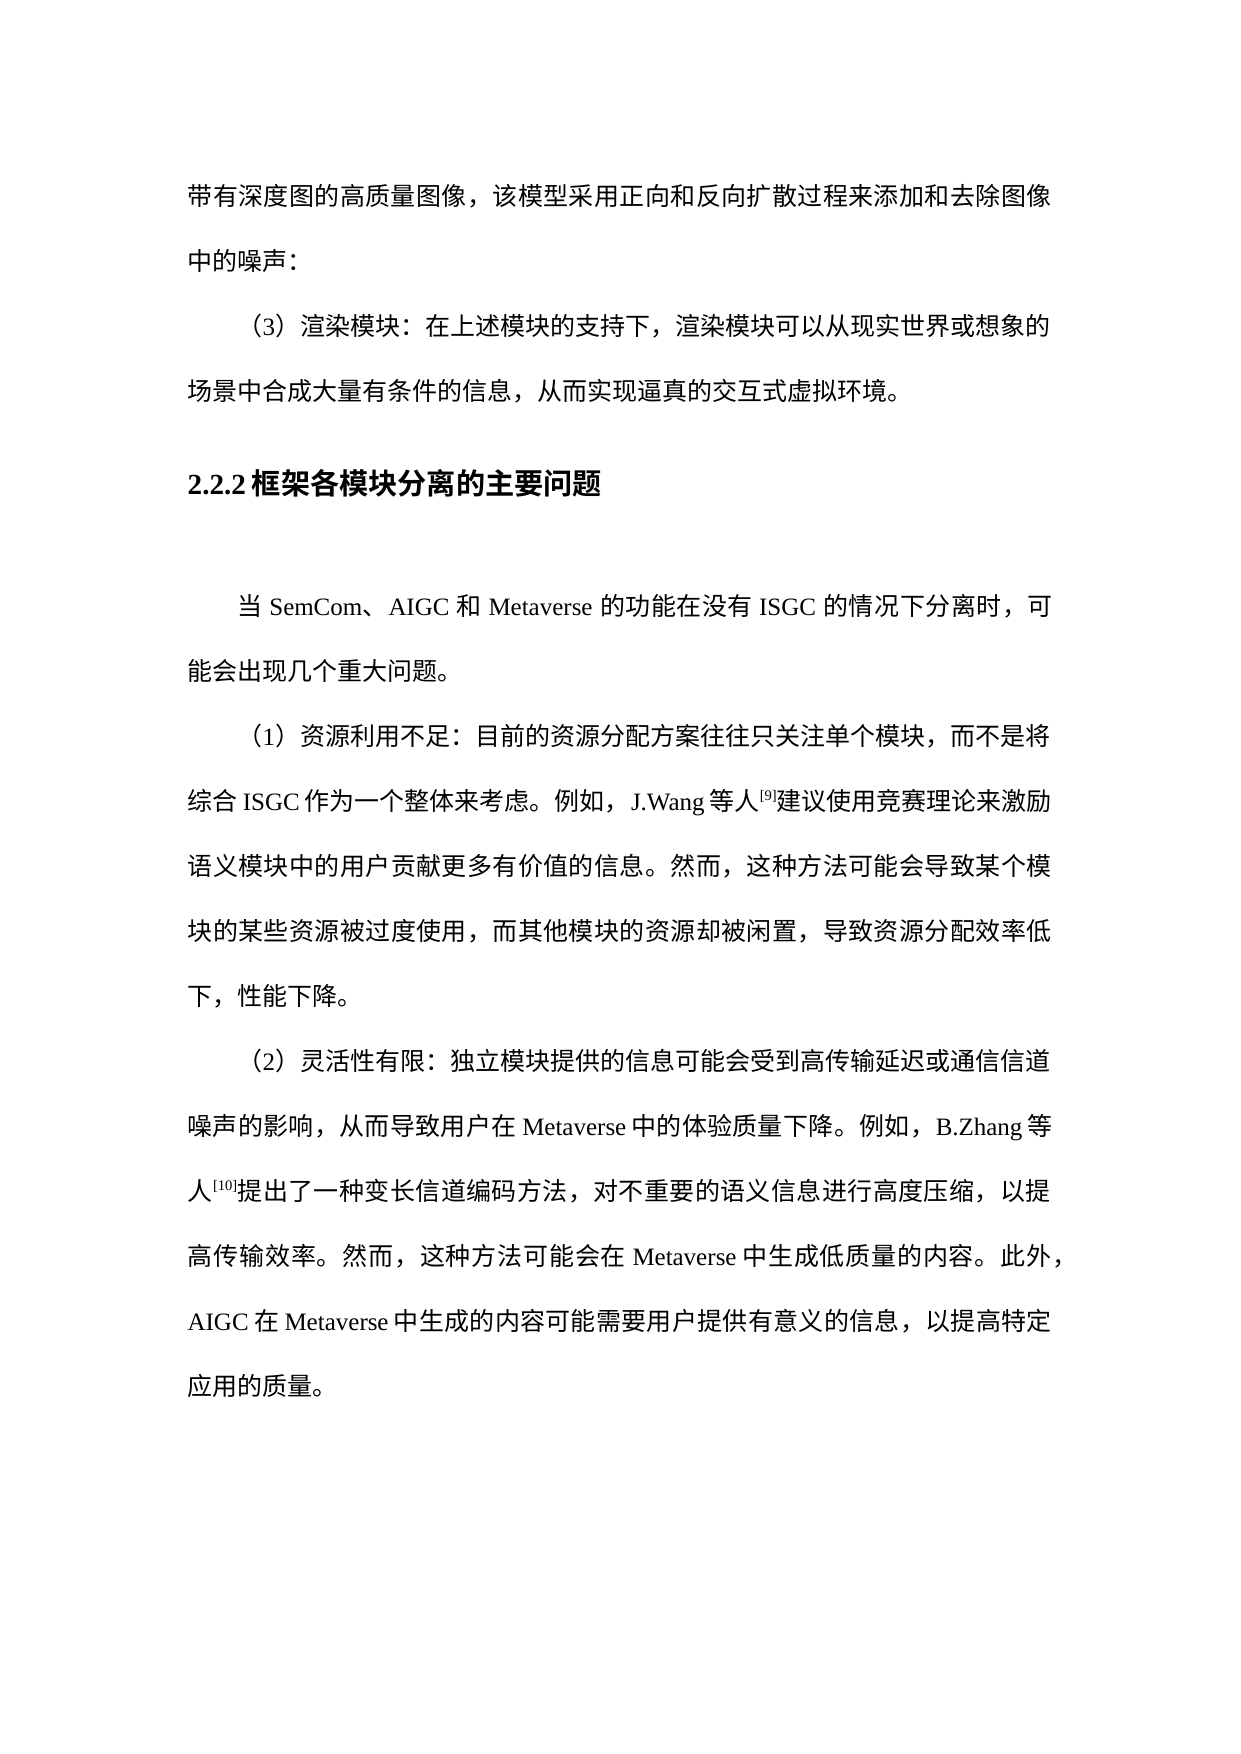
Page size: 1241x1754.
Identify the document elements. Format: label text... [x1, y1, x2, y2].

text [187, 162, 1053, 292]
text （3）渲染模块：在上述模块的支持下，渲染模块可以从现实世界或想象的场景中合成大量有条件的信息，从而实现逼真的交互式虚拟环境。 [187, 292, 1053, 422]
text （2）灵活性有限：独立模块提供的信息可能会受到高传输延迟或通信信道噪声的影响，从而导致用户在Metaverse中的体验质量下降。例如，B.Zhang等人[10]提出了一种变长信道编码方法，对不重要的语义信息进行高度压缩，以提高传输效率。然而，这种方法可能会在Metaverse中生成低质量的内容。此外，AIGC在Metaverse中生成的内容可能需要用户提供有意义的信息，以提高特定应用的质量。 [187, 1027, 1053, 1417]
text （1）资源利用不足：目前的资源分配方案往往只关注单个模块，而不是将综合ISGC作为一个整体来考虑。例如，J.Wang等人[9]建议使用竞赛理论来激励语义模块中的用户贡献更多有价值的信息。然而，这种方法可能会导致某个模块的某些资源被过度使用，而其他模块的资源却被闲置，导致资源分配效率低下，性能下降。 [187, 702, 1053, 1027]
text 当 SemCom、AIGC 和 Metaverse 的功能在没有 ISGC 的情况下分离时，可能会出现几个重大问题。 [187, 572, 1053, 702]
subtitle 2.2.2框架各模块分离的主要问题 [187, 449, 1053, 514]
